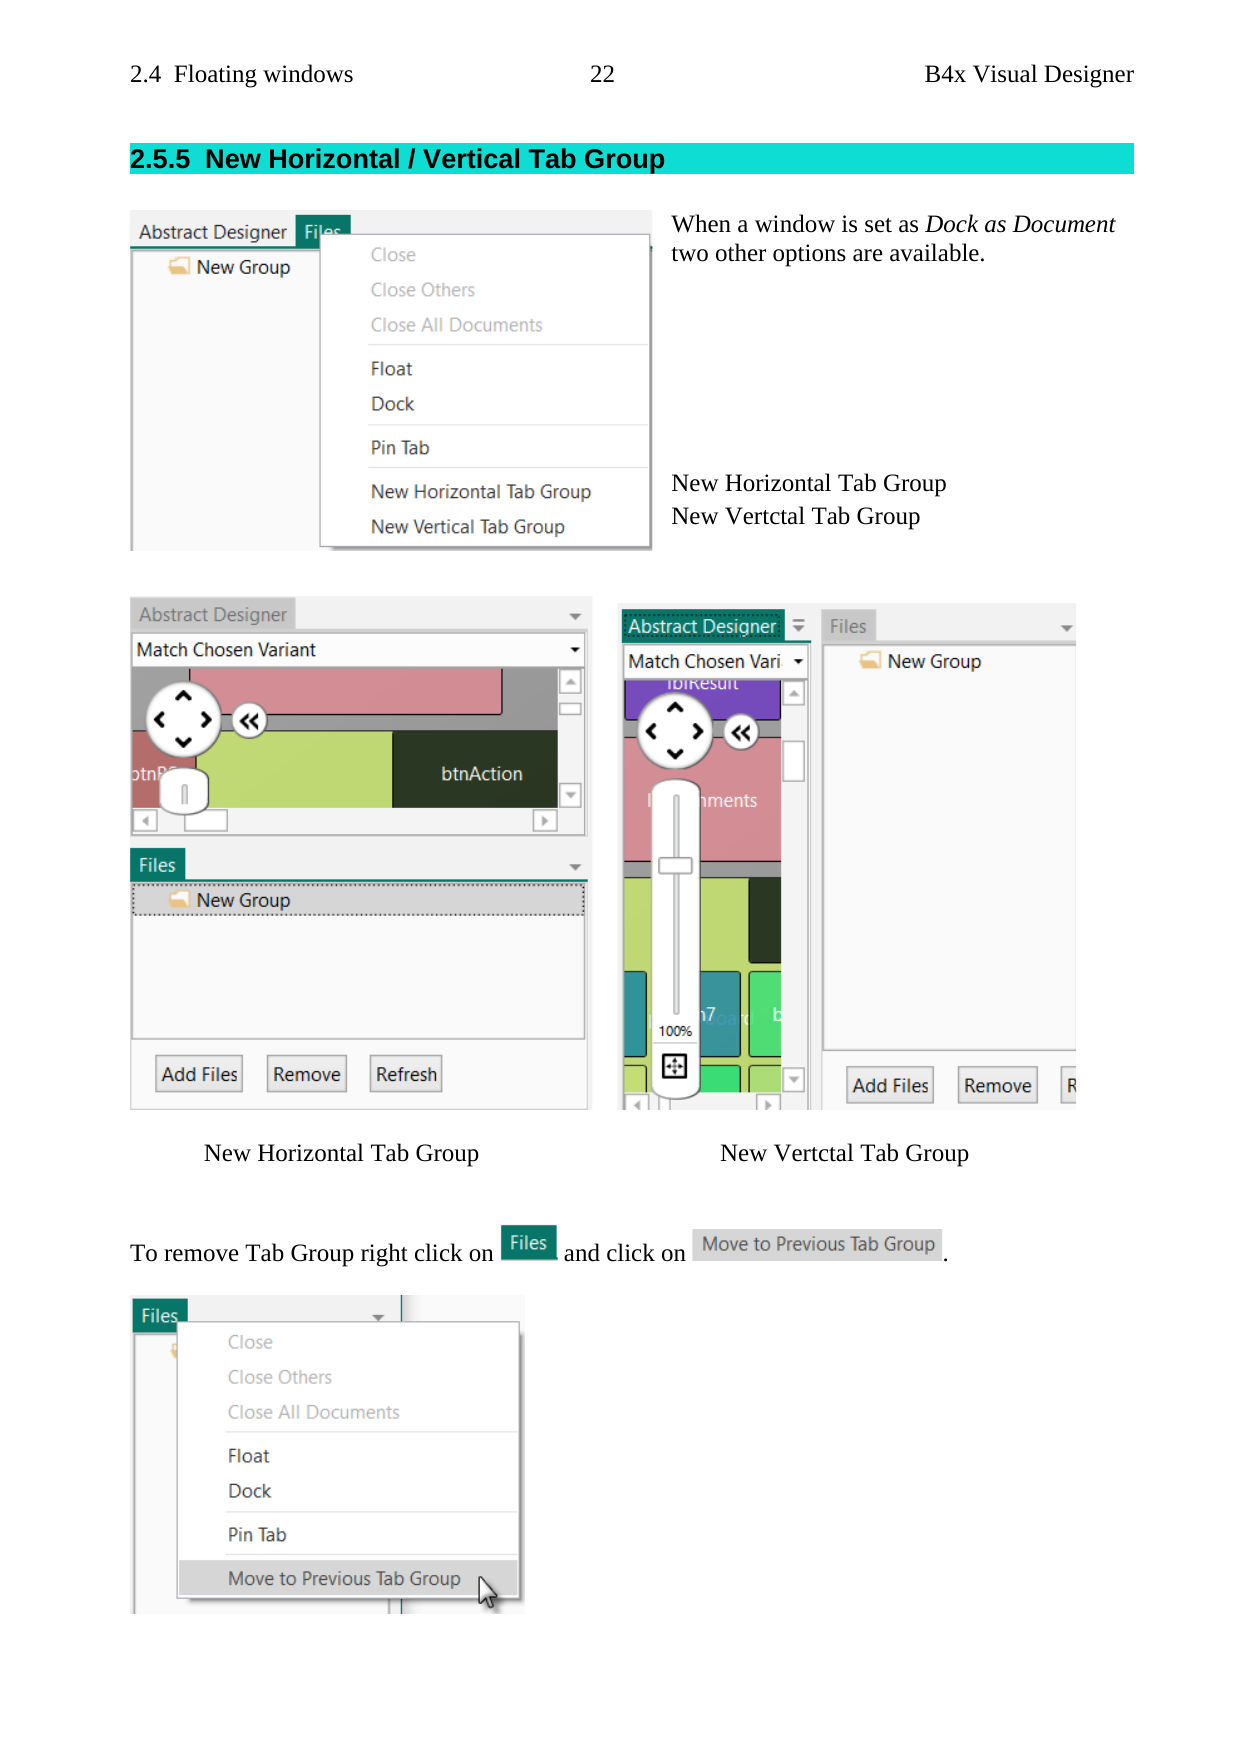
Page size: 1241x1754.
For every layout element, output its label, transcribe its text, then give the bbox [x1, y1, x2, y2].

picture [129, 1295, 525, 1614]
picture [500, 1224, 558, 1261]
text When a window is set as Dock as Document two other options are available. [130, 209, 1134, 267]
subtitle New Horizontal / Vertical Tab Group [130, 143, 1134, 174]
text New Vertctal Tab Group [653, 501, 1134, 530]
text New Horizontal Tab Group [653, 468, 1134, 497]
picture [692, 1229, 943, 1261]
text New Horizontal Tab Group New Vertctal Tab Group [130, 1138, 1134, 1167]
text To remove Tab Group right click on and click on . [130, 1225, 1134, 1266]
picture [617, 603, 1077, 1110]
picture [129, 596, 593, 1110]
picture [129, 210, 653, 551]
